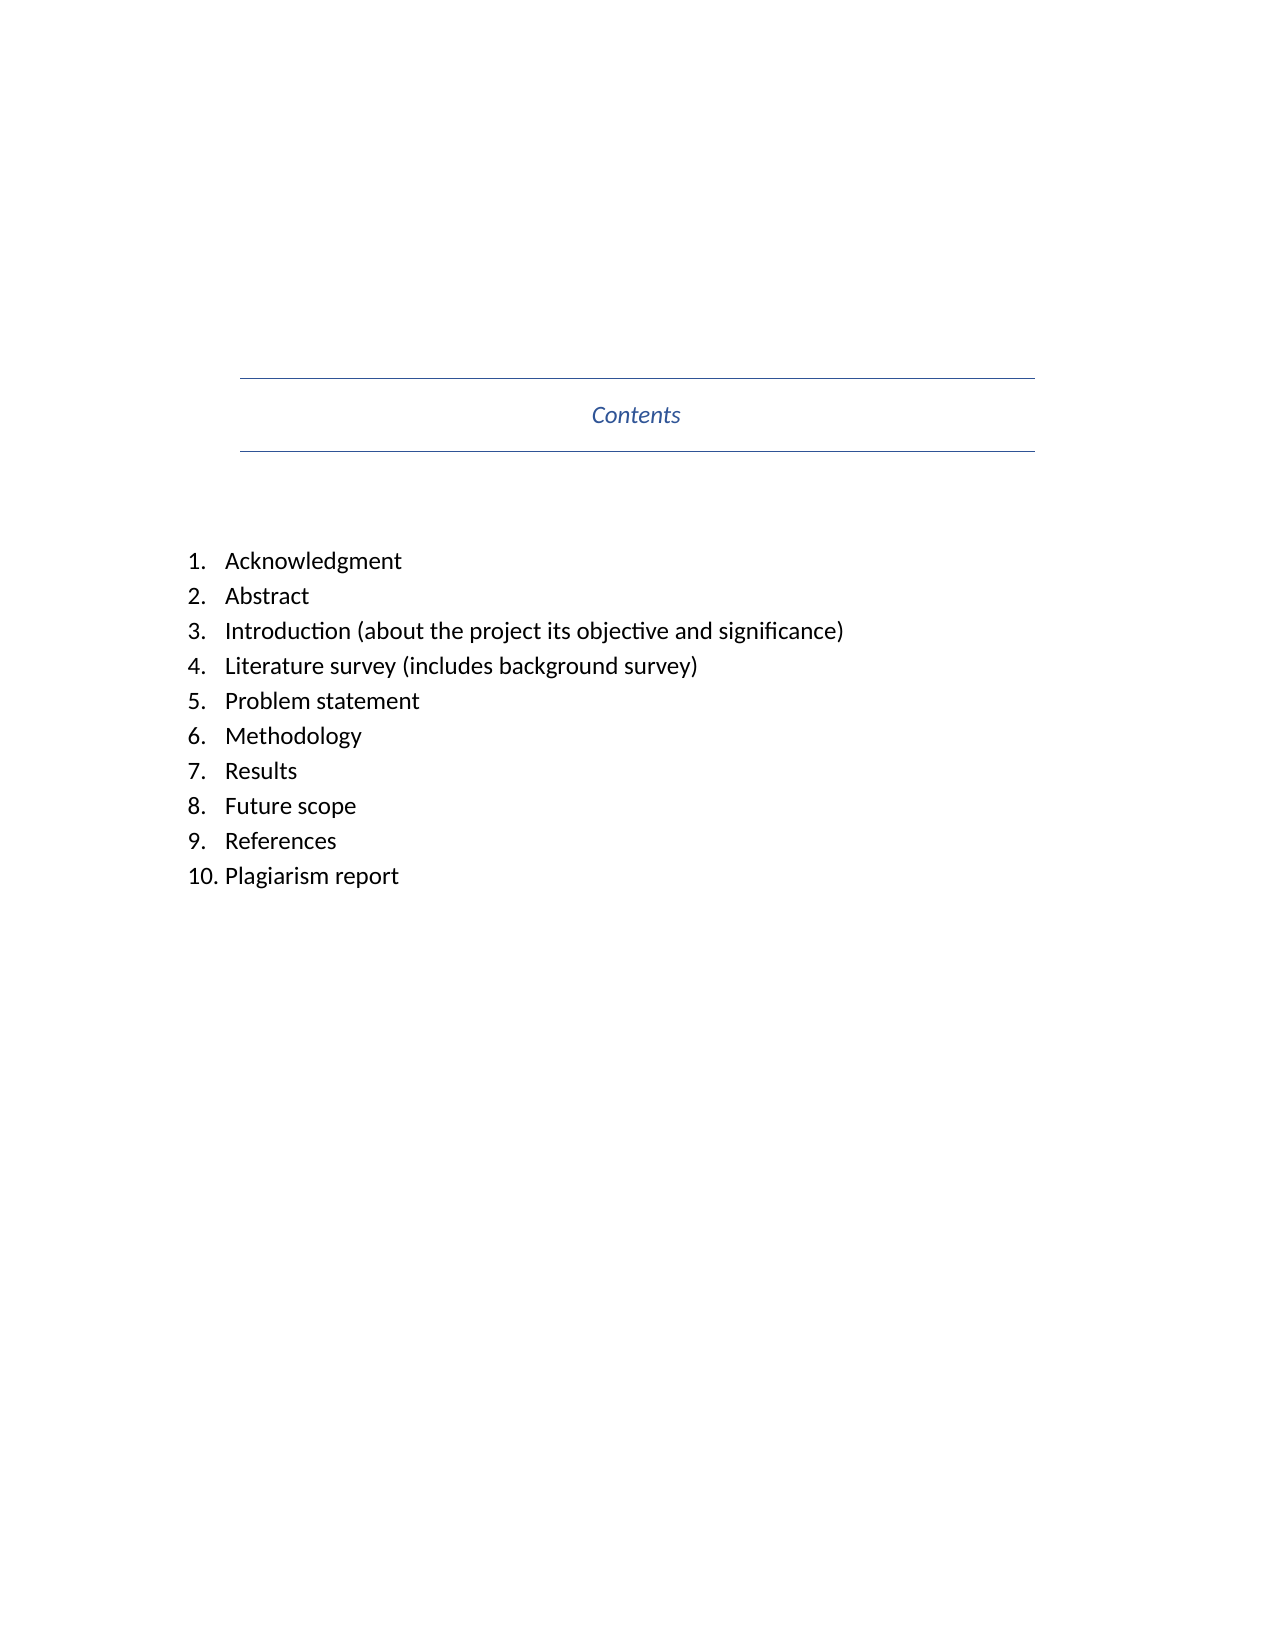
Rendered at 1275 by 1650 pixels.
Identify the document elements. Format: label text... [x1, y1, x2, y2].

list Acknowledgment [187, 545, 1125, 576]
list Results [187, 755, 1125, 786]
list Literature survey (includes background survey) [187, 650, 1125, 681]
list Methodology [187, 720, 1125, 751]
list Plagiarism report [187, 860, 1125, 891]
list Introduction (about the project its objective and significance) [187, 615, 1125, 646]
text Contents [240, 379, 1035, 451]
list References [187, 825, 1125, 856]
list Problem statement [187, 685, 1125, 716]
list Future scope [187, 790, 1125, 821]
list Abstract [187, 580, 1125, 611]
